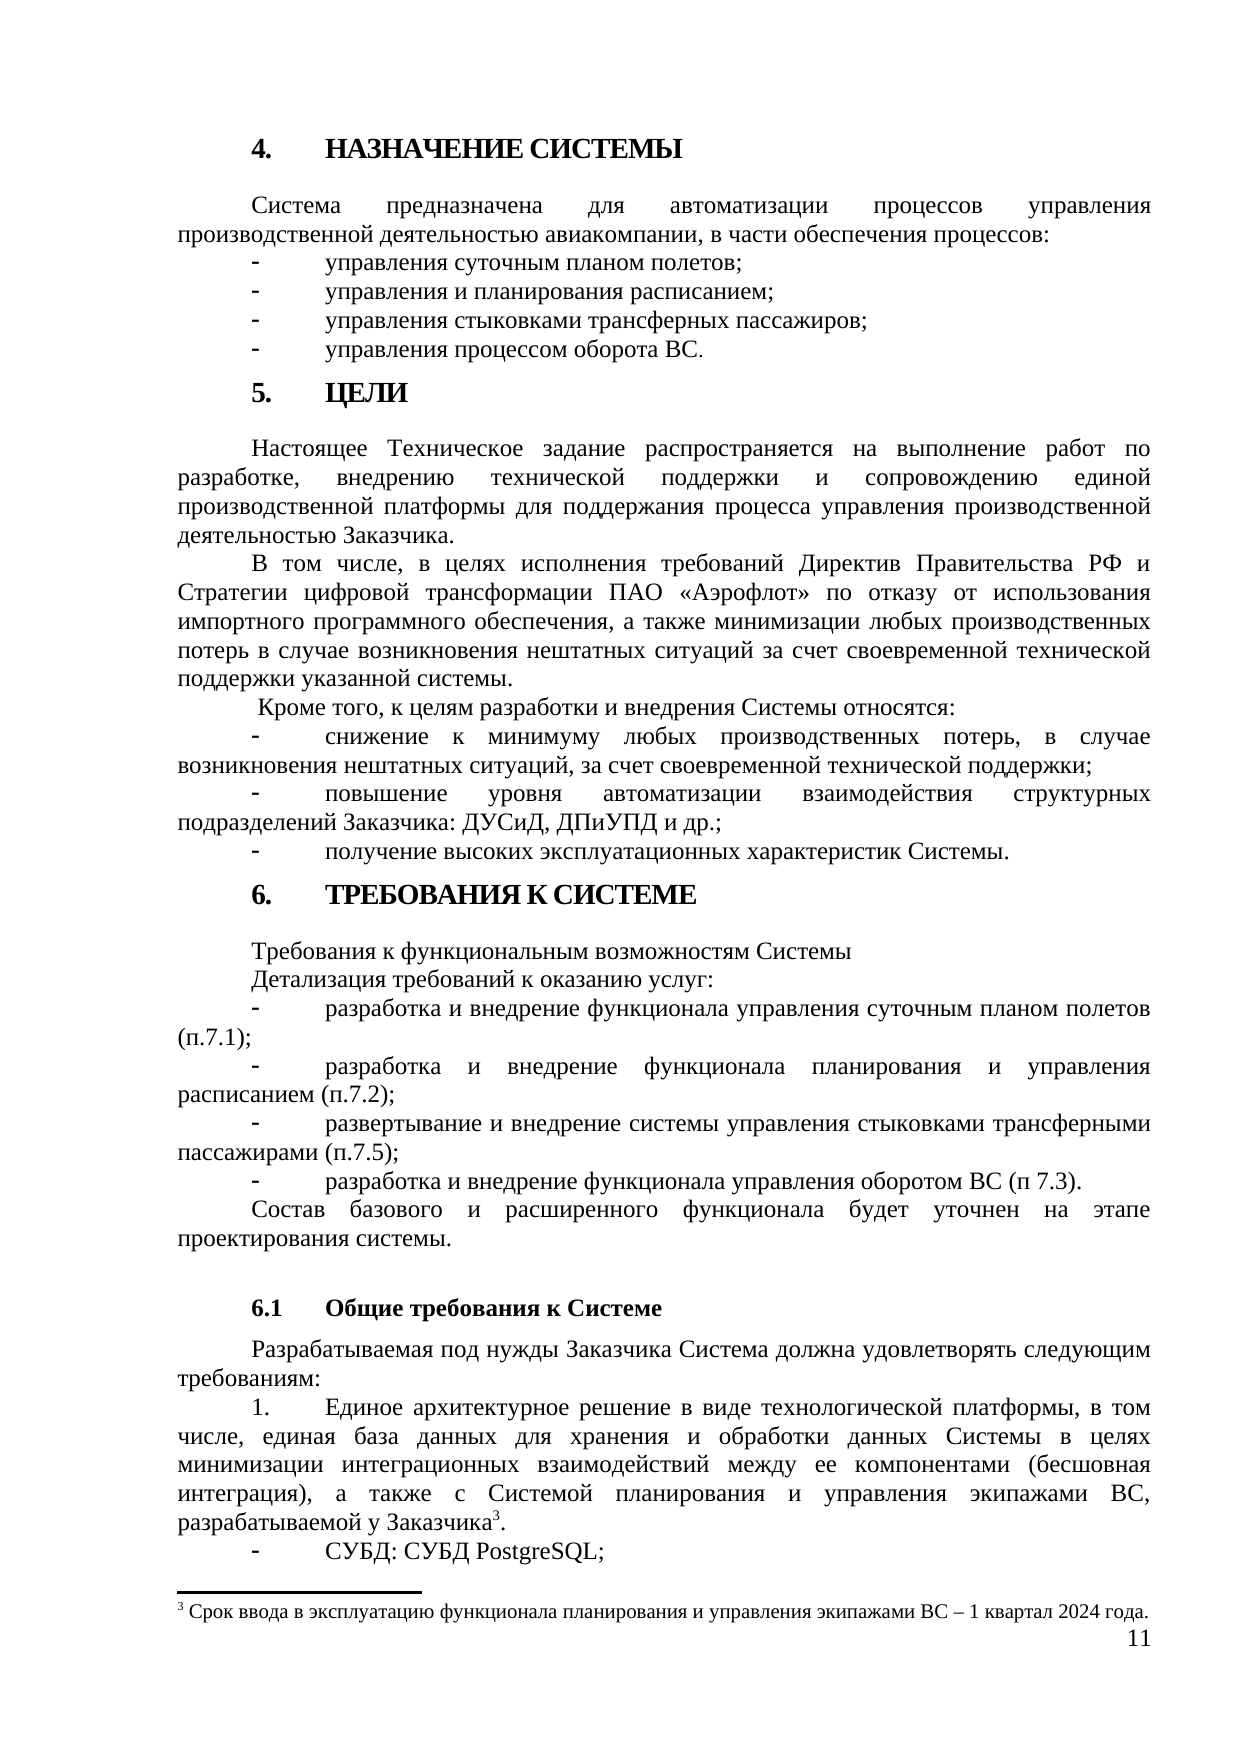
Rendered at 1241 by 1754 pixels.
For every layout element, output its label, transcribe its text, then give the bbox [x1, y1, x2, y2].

list управления суточным планом полетов; [177, 247, 1152, 276]
list разработка и внедрение функционала управления оборотом ВС (п 7.3). [177, 1166, 1152, 1194]
text Кроме того, к целям разработки и внедрения Системы относятся: [177, 692, 1152, 721]
text Состав базового и расширенного функционала будет уточнен на этапе проектирования системы. [177, 1194, 1152, 1252]
list развертывание и внедрение системы управления стыковками трансферными пассажирами (п.7.5); [177, 1108, 1152, 1166]
list разработка и внедрение функционала планирования и управления расписанием (п.7.2); [177, 1051, 1152, 1108]
list получение высоких эксплуатационных характеристик Системы. [177, 836, 1152, 865]
list управления стыковками трансферных пассажиров; [177, 305, 1152, 334]
list разработка и внедрение функционала управления суточным планом полетов (п.7.1); [177, 993, 1152, 1051]
list СУБД: СУБД PostgreSQL; [177, 1536, 1152, 1564]
subtitle НАЗНАЧЕНИЕ СИСТЕМЫ [177, 131, 1152, 165]
text Разрабатываемая под нужды Заказчика Система должна удовлетворять следующим требованиям: [177, 1334, 1152, 1392]
text В том числе, в целях исполнения требований Директив Правительства РФ и Стратегии цифровой трансформации ПАО «Аэрофлот» по отказу от использования импортного программного обеспечения, а также минимизации любых производственных потерь в случае возникновения нештатных ситуаций за счет своевременной технической поддержки указанной системы. [177, 548, 1152, 692]
text Настоящее Техническое задание распространяется на выполнение работ по разработке, внедрению технической поддержки и сопровождению единой производственной платформы для поддержания процесса управления производственной деятельностью Заказчика. [177, 433, 1152, 548]
subtitle ТРЕБОВАНИЯ К СИСТЕМЕ [177, 877, 1152, 911]
text Система предназначена для автоматизации процессов управления производственной деятельностью авиакомпании, в части обеспечения процессов: [177, 190, 1152, 247]
subtitle ЦЕЛИ [177, 375, 1152, 408]
list Детализация требований к оказанию услуг: [177, 964, 1152, 993]
list Единое архитектурное решение в виде технологической платформы, в том числе, единая база данных для хранения и обработки данных Системы в целях минимизации интеграционных взаимодействий между ее компонентами (бесшовная интеграция), а также с Системой планирования и управления экипажами ВС, разрабатываемой у Заказчика. [177, 1392, 1152, 1536]
list управления и планирования расписанием; [177, 276, 1152, 305]
list снижение к минимуму любых производственных потерь, в случае возникновения нештатных ситуаций, за счет своевременной технической поддержки; [177, 721, 1152, 778]
text Требования к функциональным возможностям Системы [177, 936, 1152, 964]
list управления процессом оборота ВС. [177, 334, 1152, 362]
list повышение уровня автоматизации взаимодействия структурных подразделений Заказчика: ДУСиД, ДПиУПД и др.; [177, 778, 1152, 836]
list Общие требования к Системе [177, 1293, 1152, 1322]
